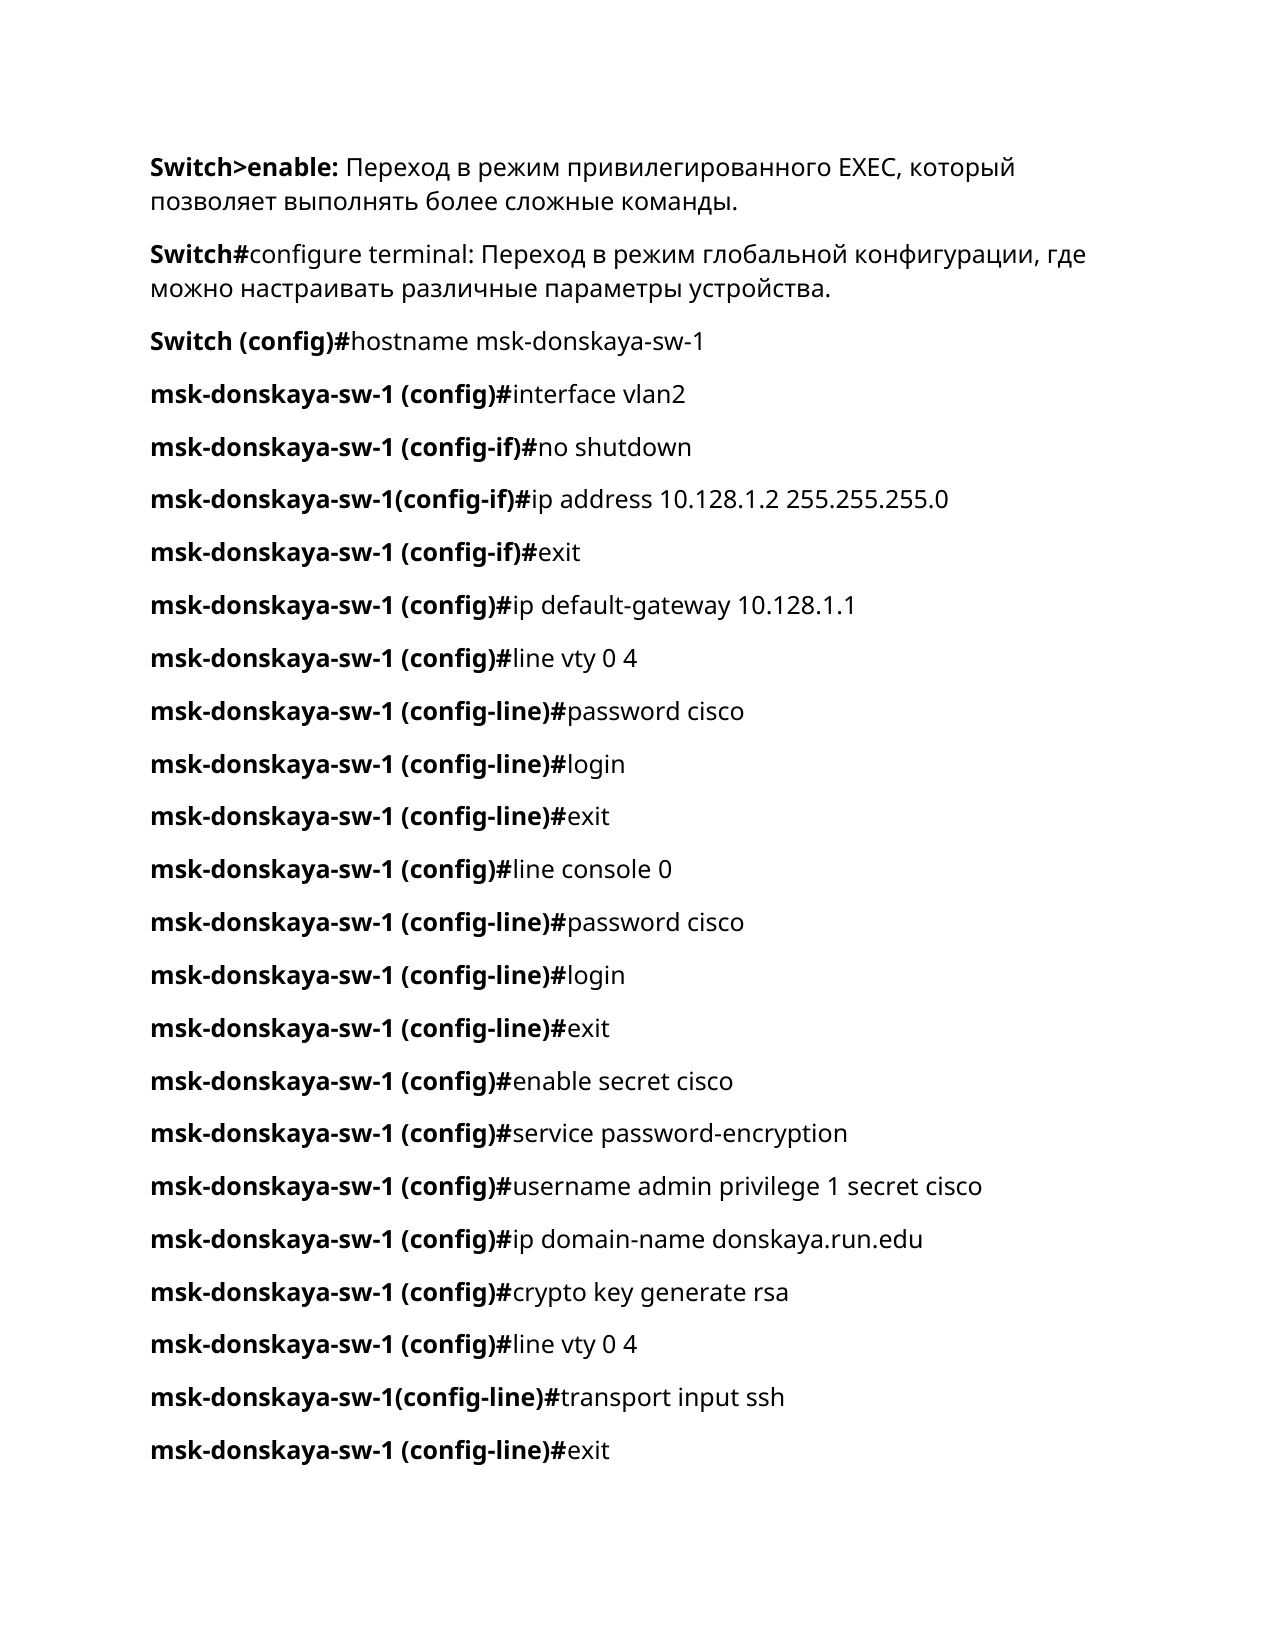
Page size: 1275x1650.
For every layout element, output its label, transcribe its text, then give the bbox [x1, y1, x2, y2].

text msk-donskaya-sw-1 (config)#line console 0 [150, 852, 1125, 886]
text msk-donskaya-sw-1 (config-if)#exit [150, 535, 1125, 569]
text msk-donskaya-sw-1 (config-line)#password cisco [150, 905, 1125, 939]
text Switch#configure terminal: Переход в режим глобальной конфигурации, где можно настраивать различные параметры устройства. [150, 237, 1125, 305]
text msk-donskaya-sw-1 (config)#ip domain-name donskaya.run.edu [150, 1222, 1125, 1256]
text msk-donskaya-sw-1 (config)#crypto key generate rsa [150, 1274, 1125, 1308]
text msk-donskaya-sw-1 (config-if)#no shutdown [150, 429, 1125, 463]
text msk-donskaya-sw-1 (config-line)#exit [150, 1433, 1125, 1467]
text msk-donskaya-sw-1 (config)#interface vlan2 [150, 377, 1125, 411]
text msk-donskaya-sw-1 (config)#line vty 0 4 [150, 1327, 1125, 1361]
text msk-donskaya-sw-1 (config)#username admin privilege 1 secret cisco [150, 1169, 1125, 1203]
text msk-donskaya-sw-1 (config)#line vty 0 4 [150, 641, 1125, 675]
text msk-donskaya-sw-1 (config-line)#login [150, 957, 1125, 992]
text Switch>enable: Переход в режим привилегированного EXEC, который позволяет выполнять более сложные команды. [150, 150, 1125, 218]
text msk-donskaya-sw-1(config-if)#ip address 10.128.1.2 255.255.255.0 [150, 482, 1125, 516]
text msk-donskaya-sw-1 (config-line)#exit [150, 799, 1125, 833]
text Switch (config)#hostname msk-donskaya-sw-1 [150, 324, 1125, 358]
text msk-donskaya-sw-1 (config-line)#exit [150, 1010, 1125, 1044]
text msk-donskaya-sw-1 (config)#enable secret cisco [150, 1063, 1125, 1097]
text msk-donskaya-sw-1 (config-line)#login [150, 746, 1125, 780]
text msk-donskaya-sw-1 (config-line)#password cisco [150, 693, 1125, 727]
text msk-donskaya-sw-1 (config)#service password-encryption [150, 1116, 1125, 1150]
text msk-donskaya-sw-1 (config)#ip default-gateway 10.128.1.1 [150, 588, 1125, 622]
text msk-donskaya-sw-1(config-line)#transport input ssh [150, 1380, 1125, 1414]
